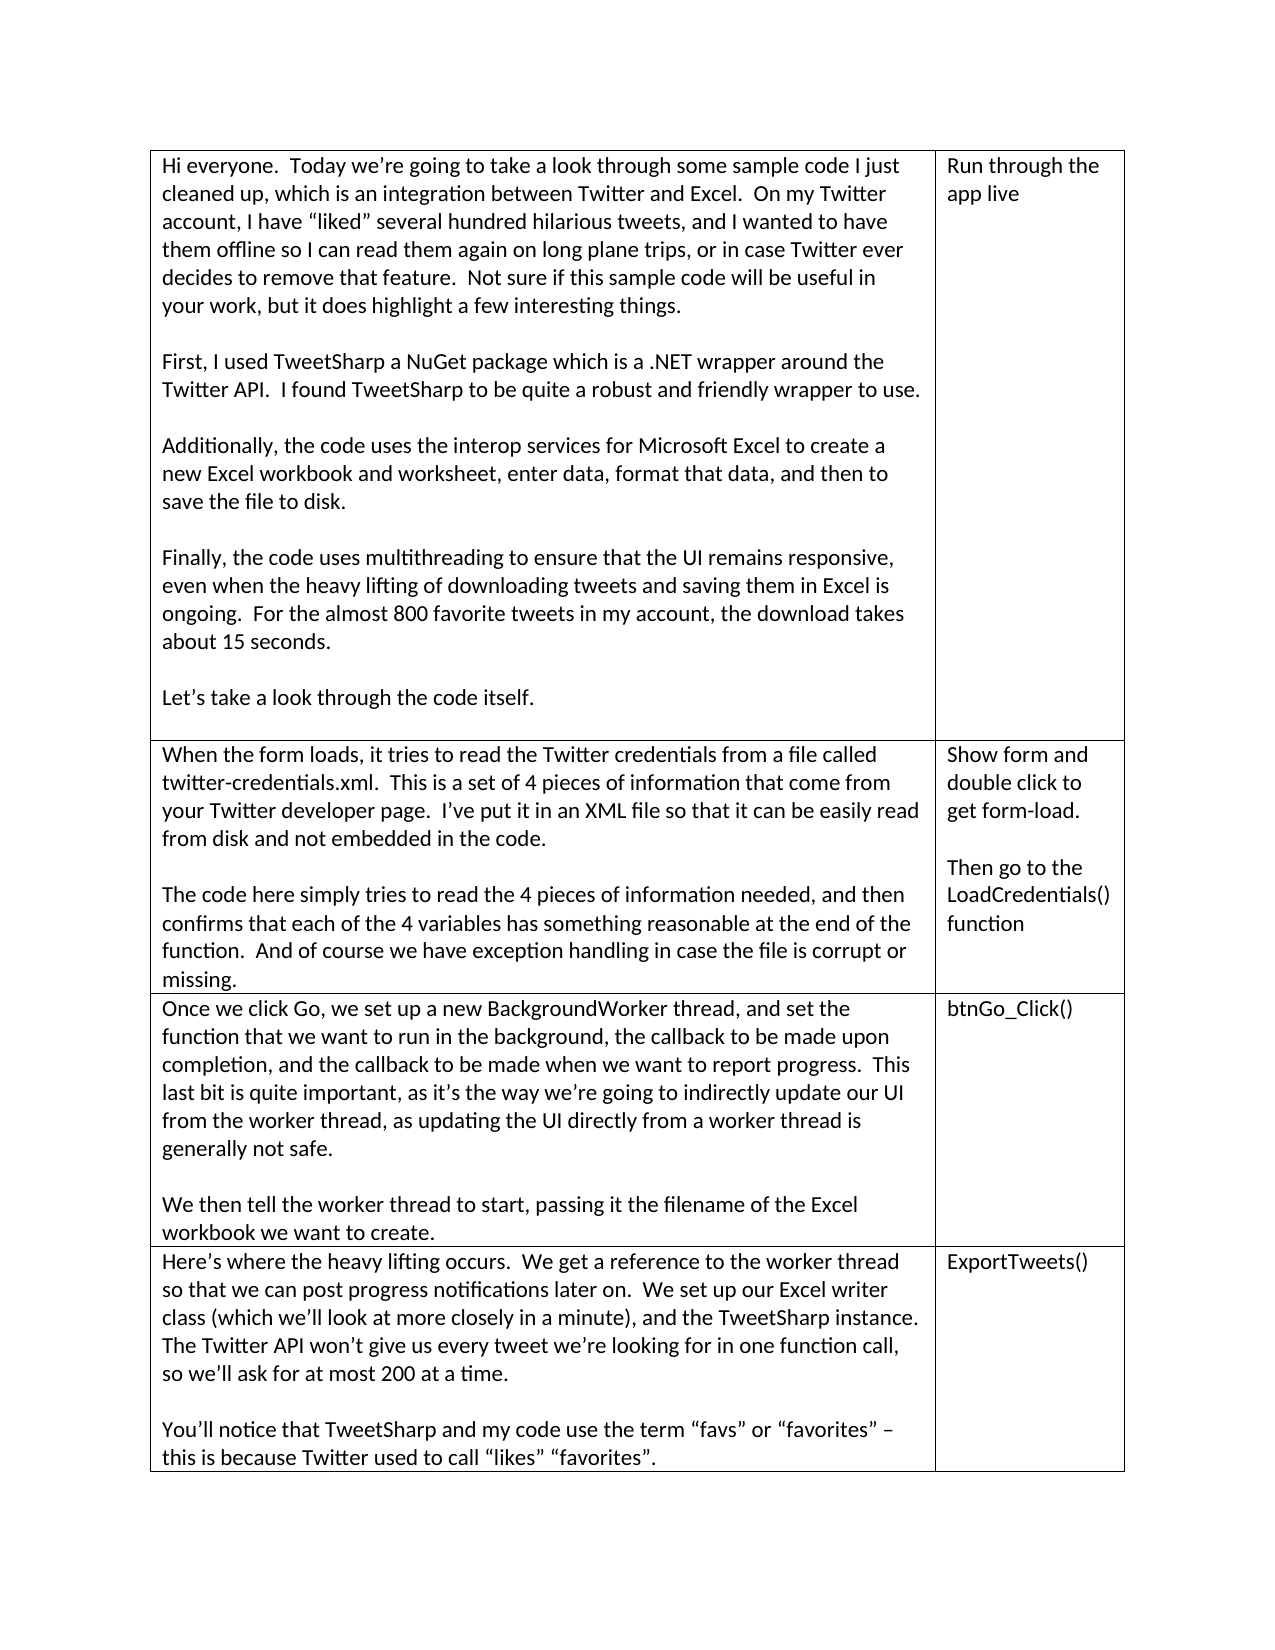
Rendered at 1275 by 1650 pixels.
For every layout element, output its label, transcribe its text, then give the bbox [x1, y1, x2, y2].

table_cell Once we click Go, we set up a new BackgroundWorker thread, and set the function that we want to run in the background, the callback to be made upon completion, and the callback to be made when we want to report progress. This last bit is quite important, as it’s the way we’re going to indirectly update our UI from the worker thread, as updating the UI directly from a worker thread is generally not safe. We then tell the worker thread to start, passing it the filename of the Excel workbook we want to create. [151, 994, 935, 1246]
table_header Hi everyone. Today we’re going to take a look through some sample code I just cleaned up, which is an integration between Twitter and Excel. On my Twitter account, I have “liked” several hundred hilarious tweets, and I wanted to have them offline so I can read them again on long plane trips, or in case Twitter ever decides to remove that feature. Not sure if this sample code will be useful in your work, but it does highlight a few interesting things. First, I used TweetSharp a NuGet package which is a .NET wrapper around the Twitter API. I found TweetSharp to be quite a robust and friendly wrapper to use. Additionally, the code uses the interop services for Microsoft Excel to create a new Excel workbook and worksheet, enter data, format that data, and then to save the file to disk. Finally, the code uses multithreading to ensure that the UI remains responsive, even when the heavy lifting of downloading tweets and saving them in Excel is ongoing. For the almost 800 favorite tweets in my account, the download takes about 15 seconds. Let’s take a look through the code itself. [151, 151, 935, 739]
table_header Run through the app live [936, 151, 1124, 739]
table_cell ExportTweets() [936, 1247, 1124, 1471]
table_cell When the form loads, it tries to read the Twitter credentials from a file called twitter-credentials.xml. This is a set of 4 pieces of information that come from your Twitter developer page. I’ve put it in an XML file so that it can be easily read from disk and not embedded in the code. The code here simply tries to read the 4 pieces of information needed, and then confirms that each of the 4 variables has something reasonable at the end of the function. And of course we have exception handling in case the file is corrupt or missing. [151, 741, 935, 993]
table_cell btnGo_Click() [936, 994, 1124, 1246]
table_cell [151, 1247, 935, 1471]
table_cell Show form and double click to get form-load. Then go to the LoadCredentials() function [936, 741, 1124, 993]
